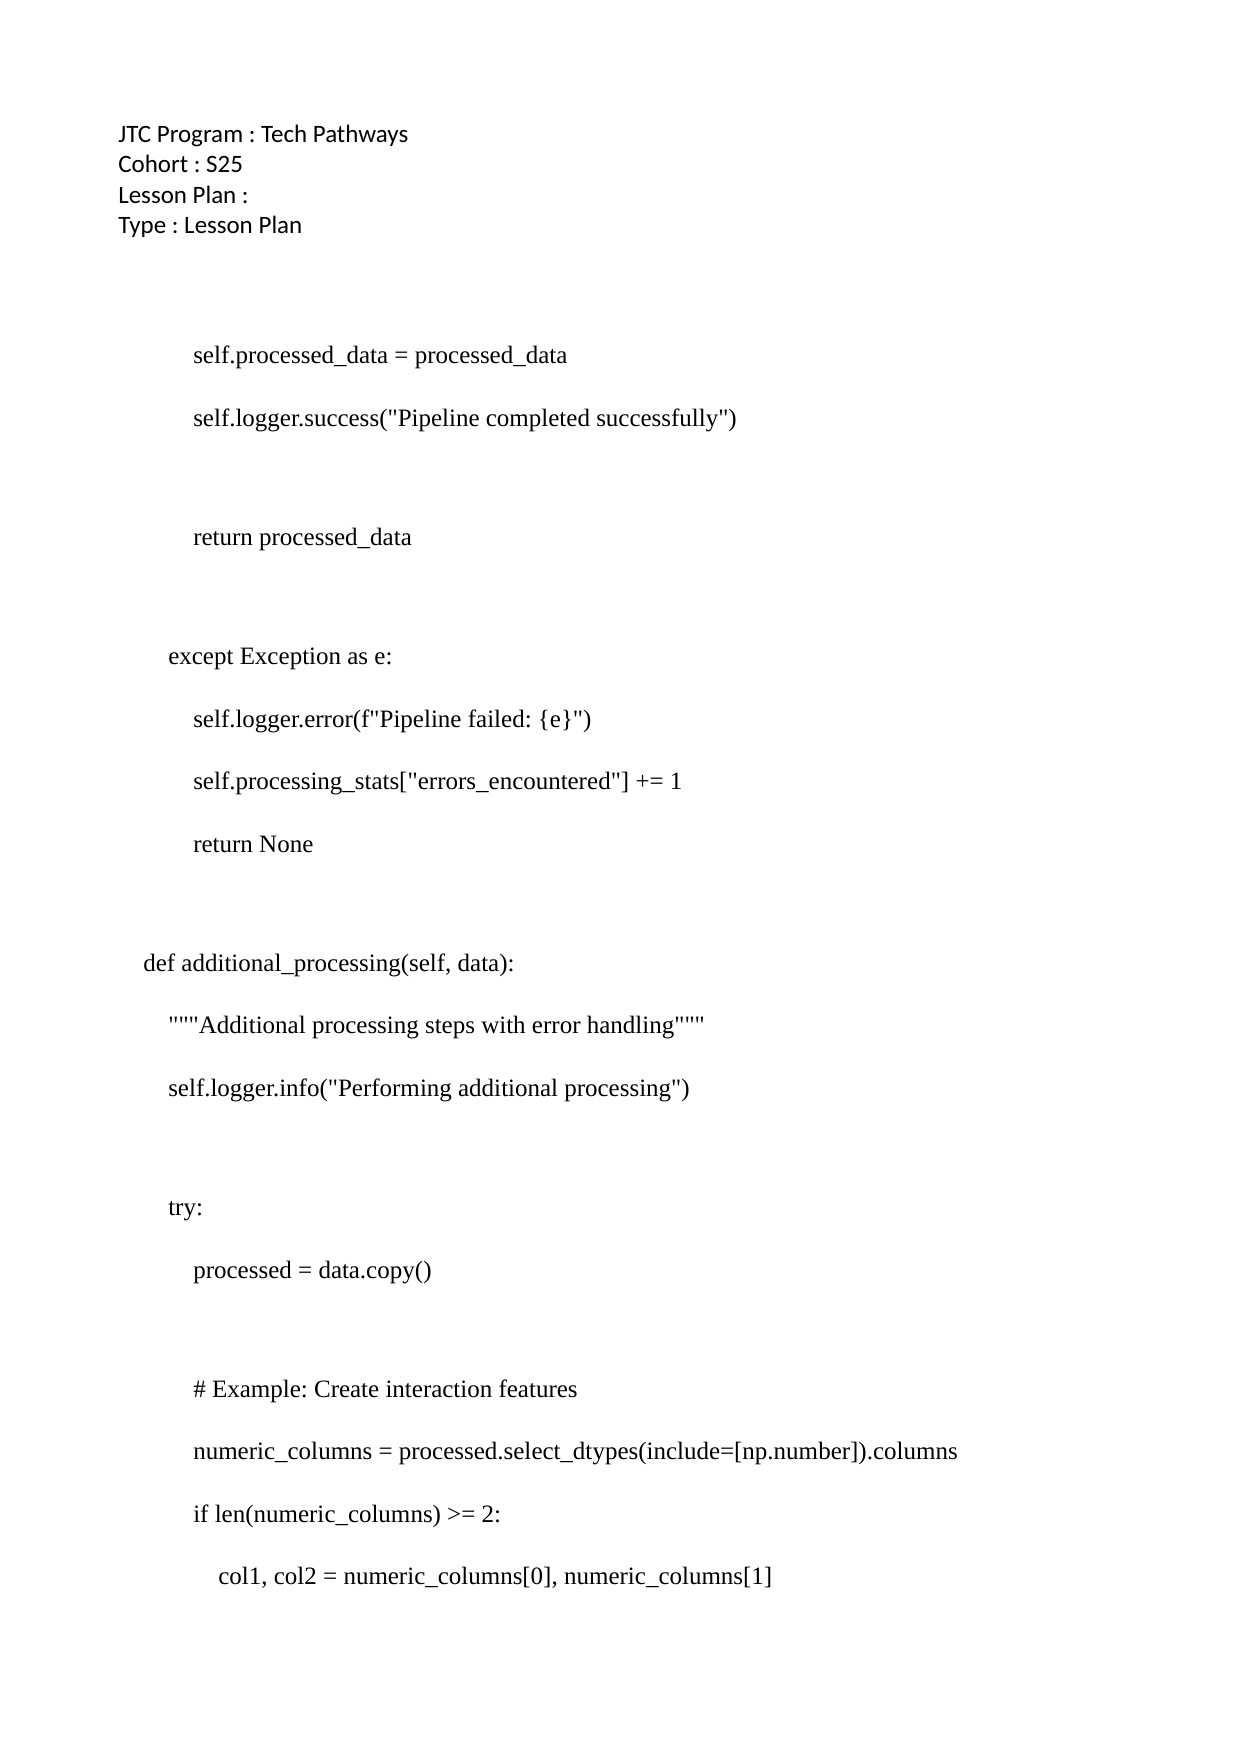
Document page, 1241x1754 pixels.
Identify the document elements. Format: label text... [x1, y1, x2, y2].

text def additional_processing(self, data): [118, 948, 1122, 977]
text # Example: Create interaction features [118, 1374, 1122, 1403]
text try: [118, 1192, 1122, 1221]
text numeric_columns = processed.select_dtypes(include=[np.number]).columns [118, 1436, 1122, 1465]
text """Additional processing steps with error handling""" [118, 1011, 1122, 1039]
text self.logger.success("Pipeline completed successfully") [118, 403, 1122, 432]
text except Exception as e: [118, 641, 1122, 670]
text self.processed_data = processed_data [118, 341, 1122, 369]
text return None [118, 829, 1122, 858]
text col1, col2 = numeric_columns[0], numeric_columns[1] [118, 1561, 1122, 1590]
text if len(numeric_columns) >= 2: [118, 1499, 1122, 1528]
text processed = data.copy() [118, 1255, 1122, 1283]
text self.processing_stats["errors_encountered"] += 1 [118, 766, 1122, 795]
text self.logger.error(f"Pipeline failed: {e}") [118, 704, 1122, 733]
text return processed_data [118, 522, 1122, 551]
text self.logger.info("Performing additional processing") [118, 1073, 1122, 1102]
